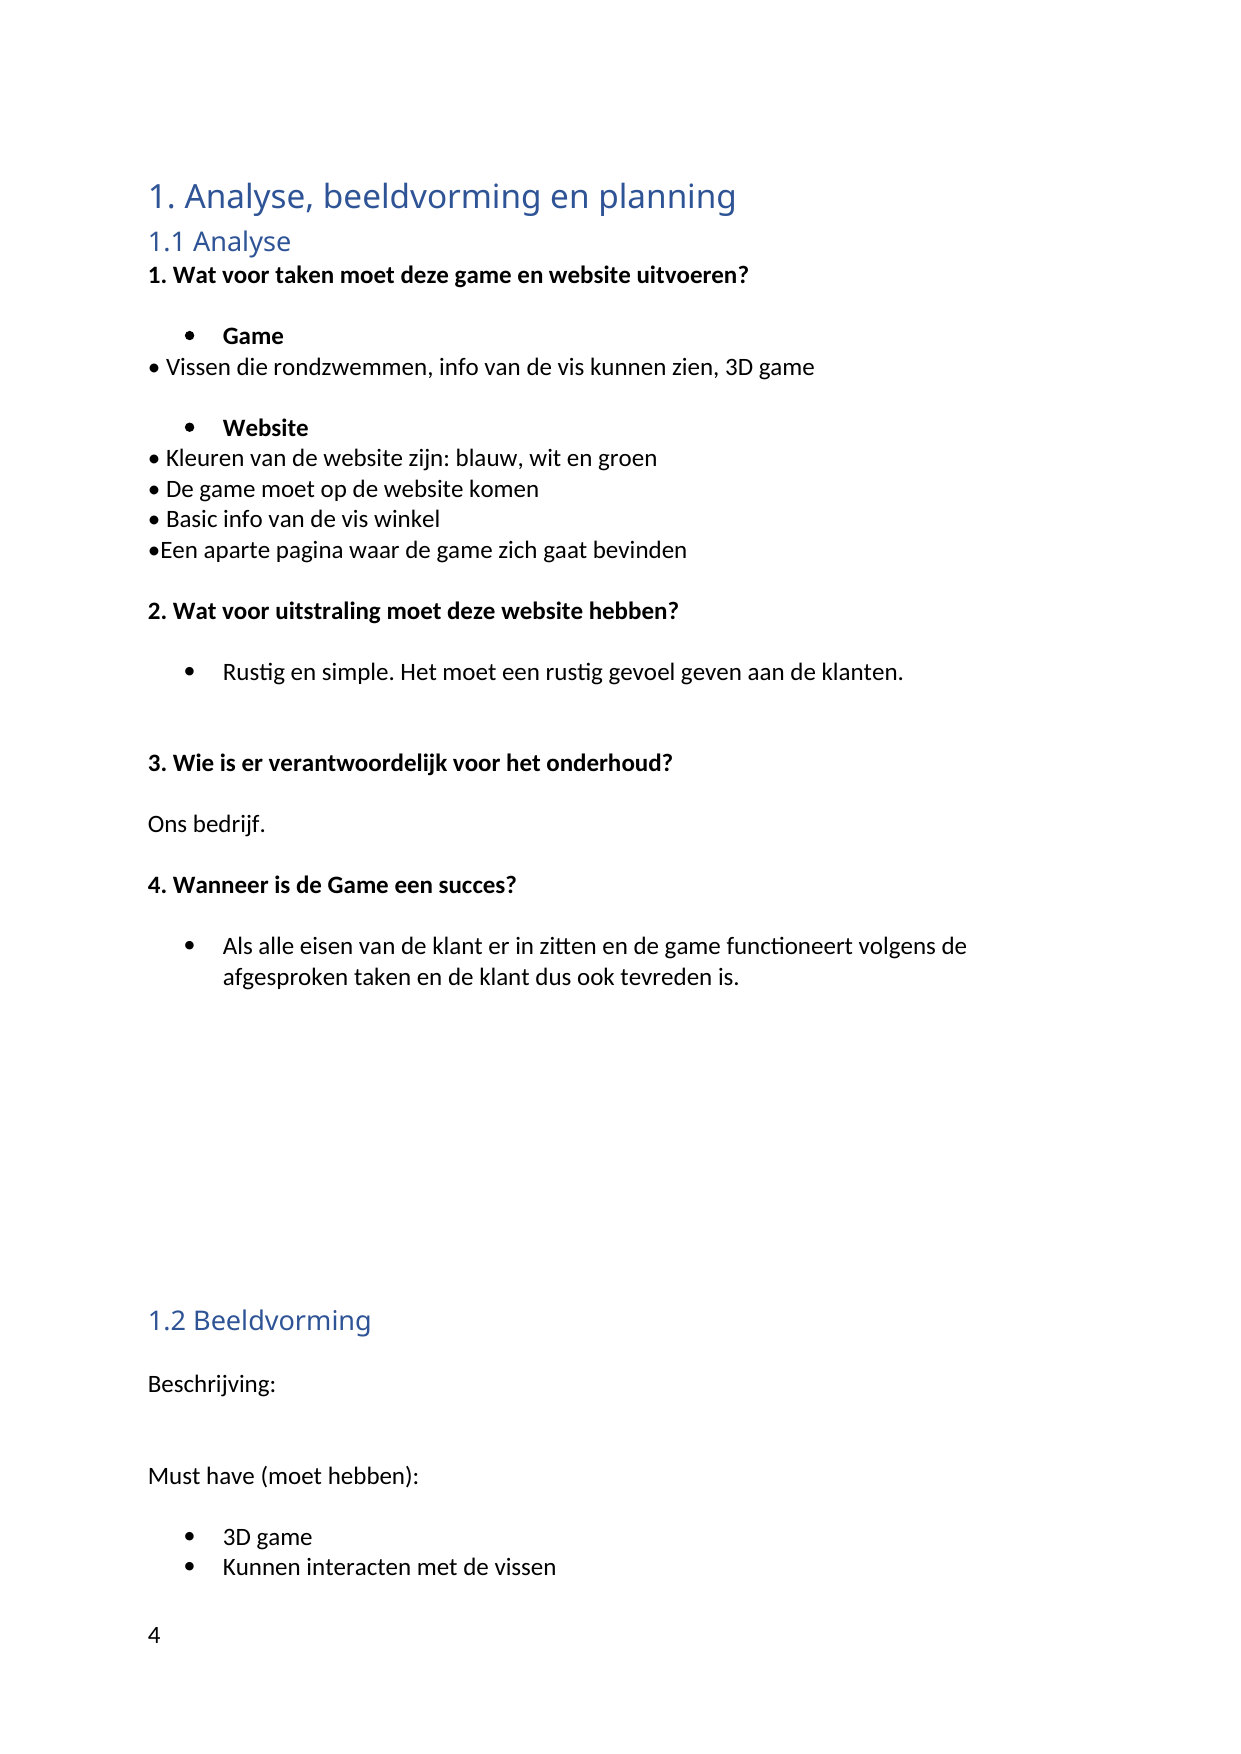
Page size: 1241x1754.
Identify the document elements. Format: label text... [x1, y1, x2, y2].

list Game [185, 320, 1093, 351]
list Kunnen interacten met de vissen [185, 1551, 1093, 1582]
text •Een aparte pagina waar de game zich gaat bevinden [148, 534, 1093, 564]
text 2. Wat voor uitstraling moet deze website hebben? [148, 595, 1093, 625]
text Beschrijving: [148, 1368, 1093, 1399]
text • De game moet op de website komen [148, 473, 1093, 503]
subtitle 1.2 Beeldvorming [148, 1301, 1093, 1338]
text 1. Wat voor taken moet deze game en website uitvoeren? [148, 259, 1093, 289]
text 3. Wie is er verantwoordelijk voor het onderhoud? [148, 747, 1093, 778]
subtitle 1.1 Analyse [148, 222, 1093, 259]
list 3D game [185, 1521, 1093, 1551]
text • Basic info van de vis winkel [148, 503, 1093, 534]
list Als alle eisen van de klant er in zitten en de game functioneert volgens de afgesproken taken en de klant dus ook tevreden is. [185, 931, 1093, 992]
text • Kleuren van de website zijn: blauw, wit en groen [148, 442, 1093, 473]
text • Vissen die rondzwemmen, info van de vis kunnen zien, 3D game [148, 351, 1093, 381]
list Rustig en simple. Het moet een rustig gevoel geven aan de klanten. [185, 656, 1093, 686]
text Must have (moet hebben): [148, 1460, 1093, 1490]
list Website [185, 412, 1093, 442]
text 4. Wanneer is de Game een succes? [148, 869, 1093, 900]
text Ons bedrijf. [148, 808, 1093, 839]
subtitle 1. Analyse, beeldvorming en planning [148, 173, 1093, 218]
